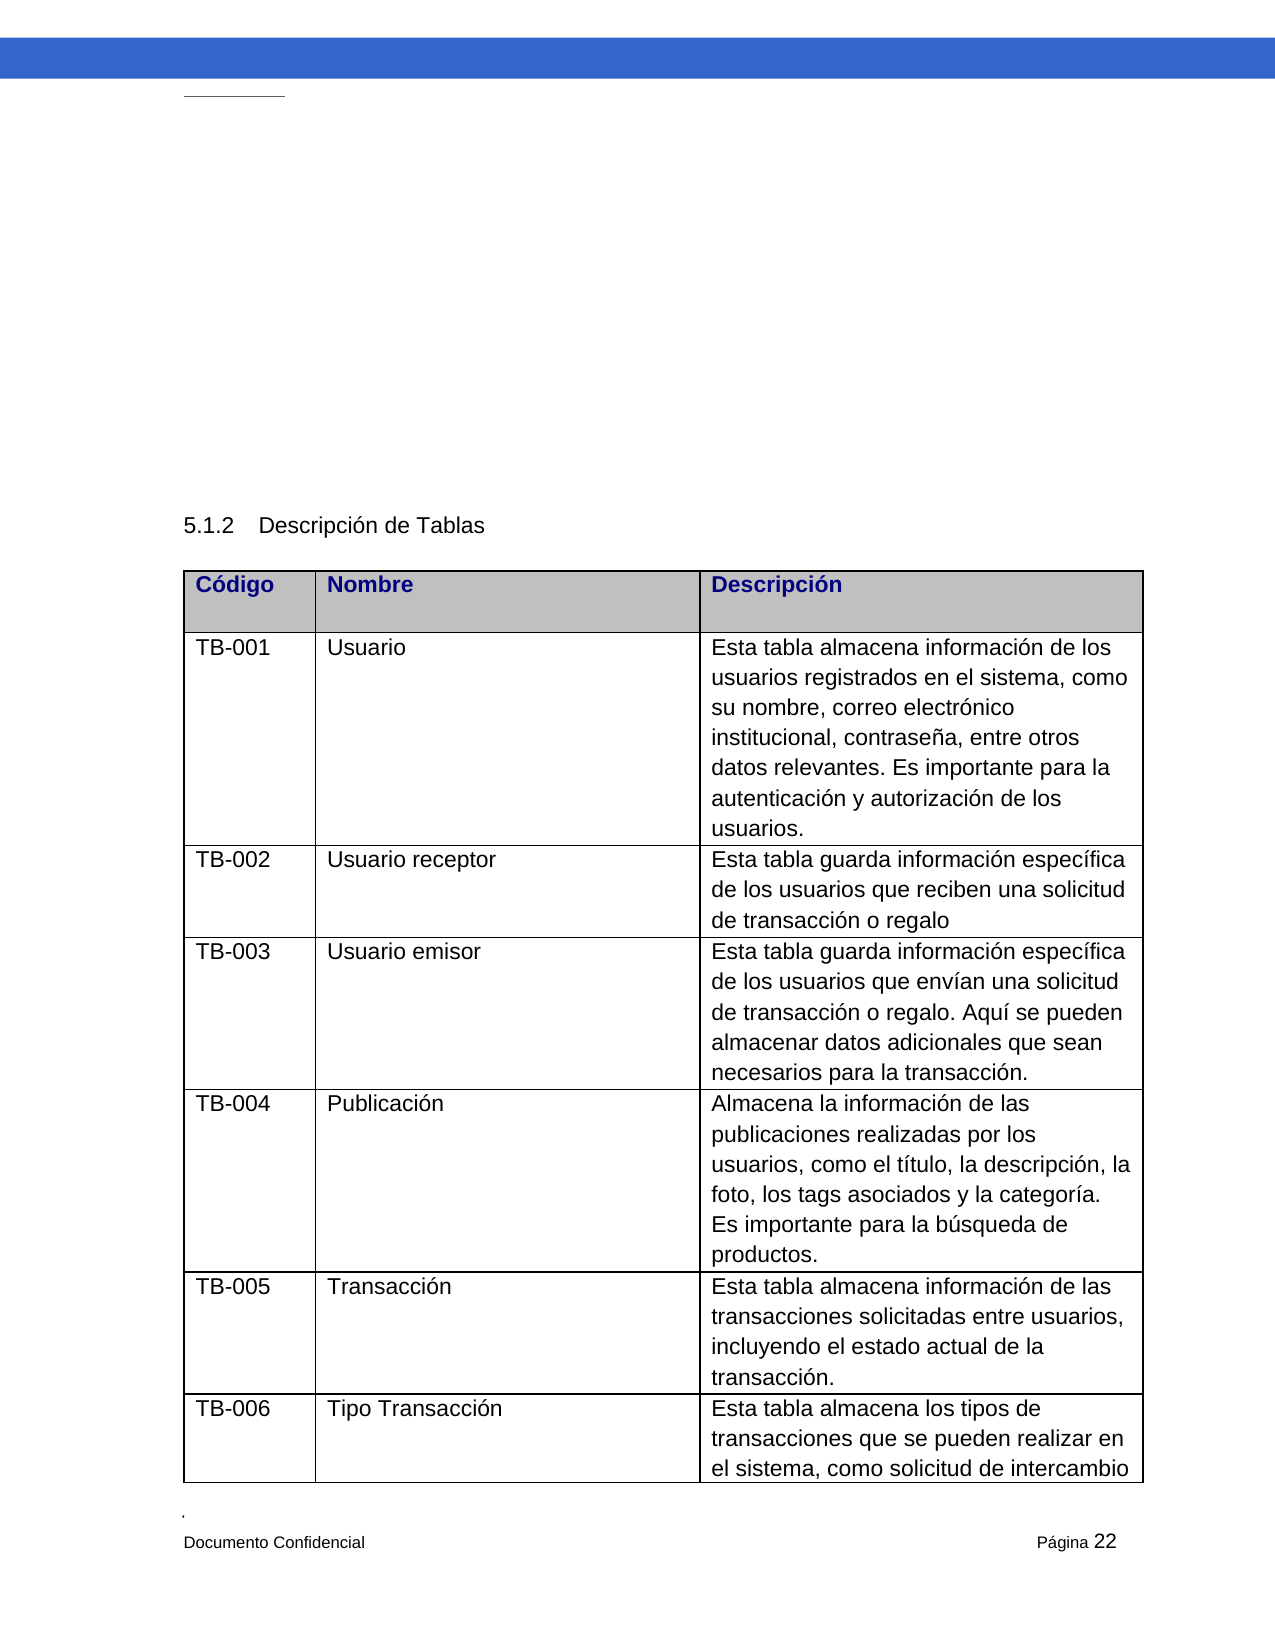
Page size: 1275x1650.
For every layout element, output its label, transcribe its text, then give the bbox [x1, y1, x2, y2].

table_cell Tipo Transacción [316, 1395, 699, 1482]
table_cell TB-003 [185, 938, 315, 1089]
table_cell Esta tabla almacena información de los usuarios registrados en el sistema, como su nombre, correo electrónico institucional, contraseña, entre otros datos relevantes. Es importante para la autenticación y autorización de los usuarios. [701, 633, 1142, 844]
table_cell TB-006 [185, 1395, 315, 1482]
table_cell Usuario [316, 633, 699, 844]
table_cell TB-004 [185, 1090, 315, 1271]
table_header Nombre [316, 572, 699, 632]
table_cell TB-002 [185, 846, 315, 936]
table_cell TB-005 [185, 1273, 315, 1393]
table_cell Transacción [316, 1273, 699, 1393]
table_cell Esta tabla guarda información específica de los usuarios que reciben una solicitud de transacción o regalo [701, 846, 1142, 936]
table_cell TB-001 [185, 633, 315, 844]
table_cell Usuario receptor [316, 846, 699, 936]
table_cell Esta tabla almacena información de las transacciones solicitadas entre usuarios, incluyendo el estado actual de la transacción. [701, 1273, 1142, 1393]
table_header Código [185, 572, 315, 632]
list Descripción de Tablas [183, 512, 1125, 566]
table_cell Usuario emisor [316, 938, 699, 1089]
table_cell Publicación [316, 1090, 699, 1271]
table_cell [701, 1395, 1142, 1482]
table_cell Esta tabla guarda información específica de los usuarios que envían una solicitud de transacción o regalo. Aquí se pueden almacenar datos adicionales que sean necesarios para la transacción. [701, 938, 1142, 1089]
table_cell Almacena la información de las publicaciones realizadas por los usuarios, como el título, la descripción, la foto, los tags asociados y la categoría. Es importante para la búsqueda de productos. [701, 1090, 1142, 1271]
table_header Descripción [701, 572, 1142, 632]
